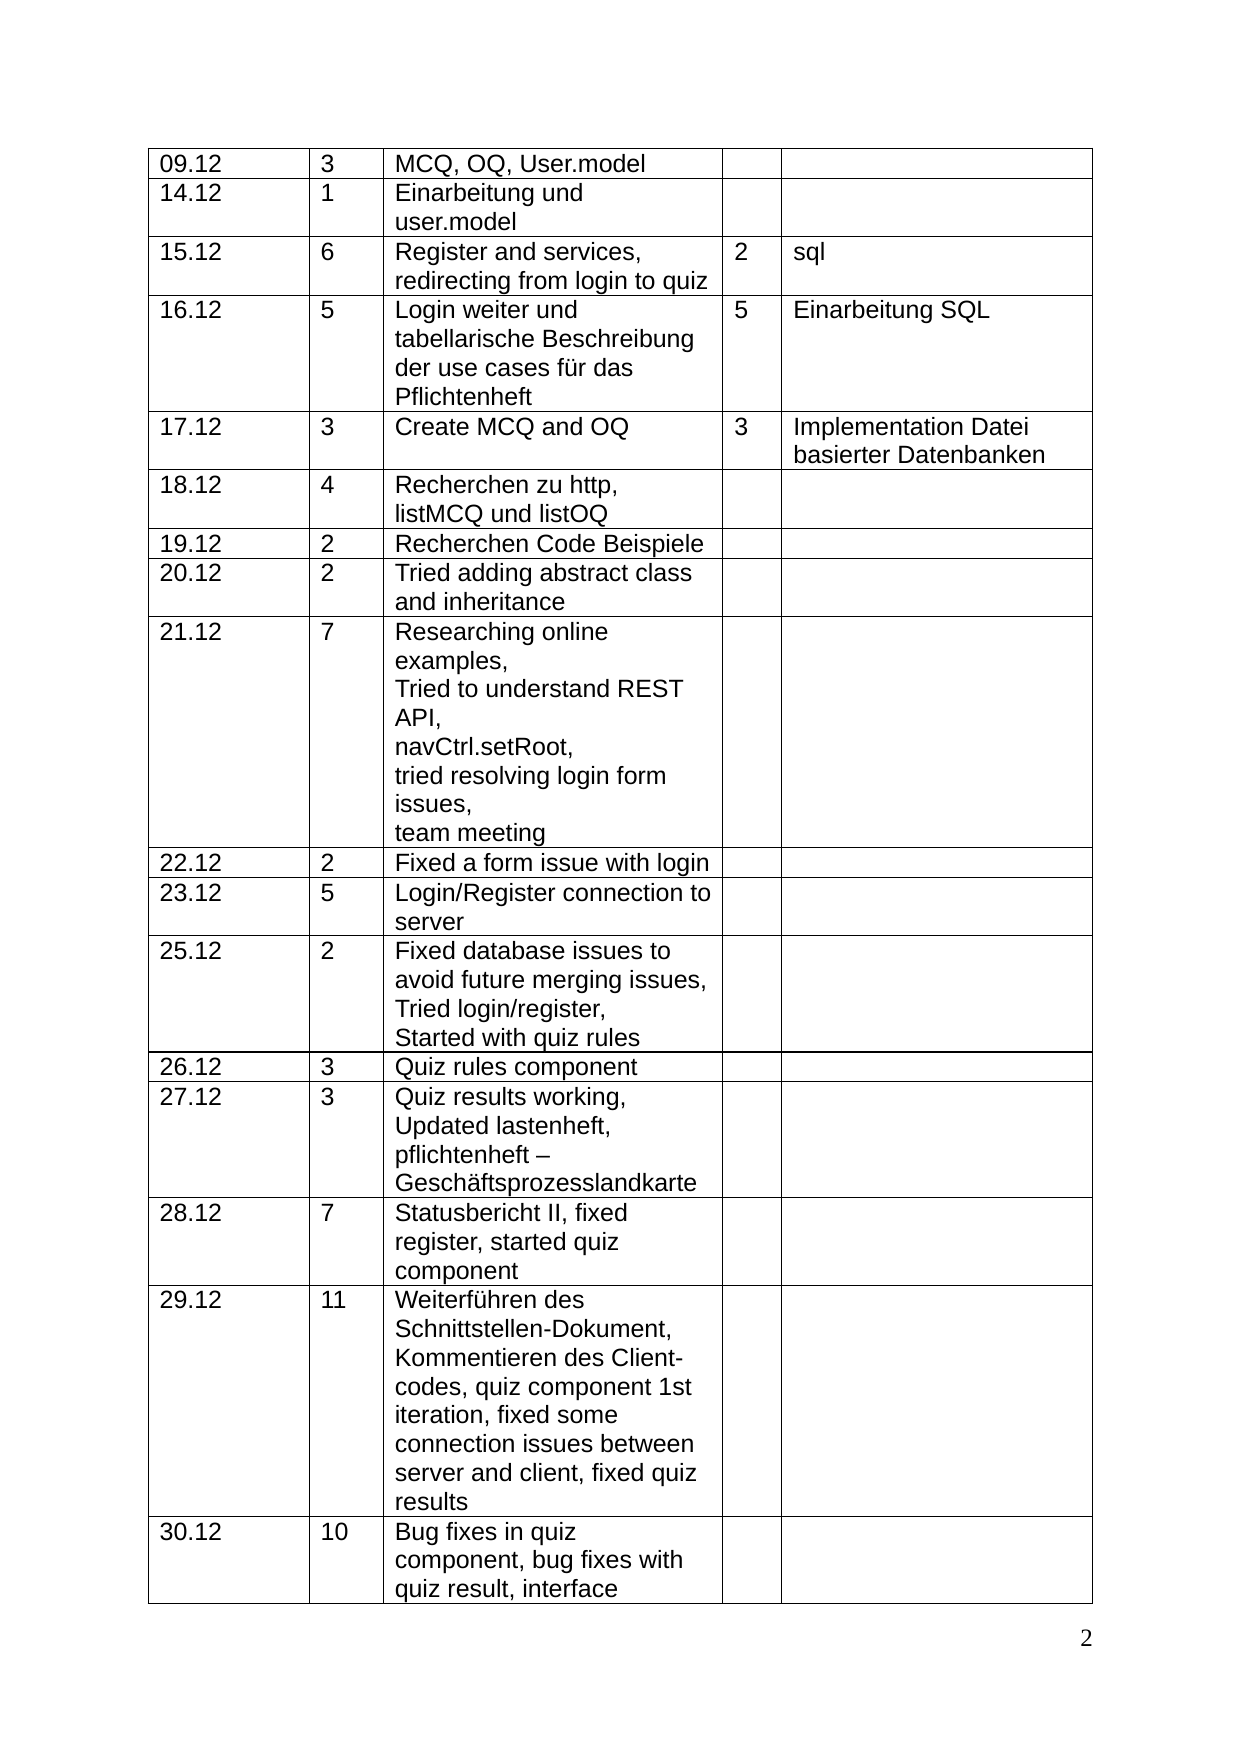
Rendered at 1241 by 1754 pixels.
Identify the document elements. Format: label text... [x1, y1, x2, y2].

table_cell [782, 1198, 1092, 1284]
table_cell 22.12 [149, 848, 309, 877]
table_cell 18.12 [149, 470, 309, 528]
table_cell 28.12 [149, 1198, 309, 1284]
table_cell [723, 617, 781, 847]
table_cell [782, 936, 1092, 1051]
table_cell Register and services, redirecting from login to quiz [384, 237, 722, 294]
table_cell Recherchen zu http, listMCQ und listOQ [384, 470, 722, 528]
table_cell 15.12 [149, 237, 309, 294]
table_cell Fixed a form issue with login [384, 848, 722, 877]
table_cell 26.12 [149, 1053, 309, 1081]
table_cell 2 [310, 529, 383, 557]
table_cell [782, 1082, 1092, 1197]
table_cell Create MCQ and OQ [384, 412, 722, 469]
table_cell Login/Register connection to server [384, 878, 722, 935]
table_cell [782, 878, 1092, 935]
table_cell Fixed database issues to avoid future merging issues, Tried login/register, Started with quiz rules [384, 936, 722, 1051]
table_cell Quiz results working, Updated lastenheft, pflichtenheft – Geschäftsprozesslandkarte [384, 1082, 722, 1197]
table_cell Bug fixes in quiz component, bug fixes with quiz result, interface user/teacher login, Tried to get application on mobile phone [384, 1517, 722, 1603]
table_cell [723, 1286, 781, 1516]
table_cell [723, 1198, 781, 1284]
table_cell Recherchen Code Beispiele [384, 529, 722, 557]
table_cell 2 [310, 936, 383, 1051]
table_cell 1 [310, 179, 383, 236]
table_cell [723, 1517, 781, 1603]
table_cell 5 [310, 878, 383, 935]
table_cell 14.12 [149, 179, 309, 236]
table_cell [782, 559, 1092, 616]
table_cell [782, 1053, 1092, 1081]
table_cell [723, 936, 781, 1051]
table_cell 09.12 [149, 149, 309, 177]
table_cell 3 [310, 412, 383, 469]
table_cell 25.12 [149, 936, 309, 1051]
table_cell 29.12 [149, 1286, 309, 1516]
table_cell 7 [310, 617, 383, 847]
table_cell [782, 617, 1092, 847]
table_cell 2 [310, 848, 383, 877]
table_cell 5 [723, 296, 781, 411]
table_cell 21.12 [149, 617, 309, 847]
table_cell 3 [723, 412, 781, 469]
table_cell 2 [310, 559, 383, 616]
table_cell Einarbeitung SQL [782, 296, 1092, 411]
table_cell 3 [310, 1082, 383, 1197]
table_cell [782, 179, 1092, 236]
table_cell [723, 559, 781, 616]
table_cell [723, 529, 781, 557]
table_cell [782, 149, 1092, 177]
table_cell Einarbeitung und user.model [384, 179, 722, 236]
table_cell [723, 1082, 781, 1197]
table_cell 7 [310, 1198, 383, 1284]
table_cell 10 [310, 1517, 383, 1603]
table_cell Statusbericht II, fixed register, started quiz component [384, 1198, 722, 1284]
table_cell 16.12 [149, 296, 309, 411]
table_cell [782, 848, 1092, 877]
table_cell 5 [310, 296, 383, 411]
table_cell 2 [723, 237, 781, 294]
table_cell [782, 1286, 1092, 1516]
table_cell Quiz rules component [384, 1053, 722, 1081]
table_cell [723, 1053, 781, 1081]
table_cell Implementation Datei basierter Datenbanken [782, 412, 1092, 469]
table_cell Login weiter und tabellarische Beschreibung der use cases für das Pflichtenheft [384, 296, 722, 411]
table_cell 27.12 [149, 1082, 309, 1197]
table_cell 3 [310, 1053, 383, 1081]
table_cell 3 [310, 149, 383, 177]
table_cell Researching online examples, Tried to understand REST API, navCtrl.setRoot, tried resolving login form issues, team meeting [384, 617, 722, 847]
table_cell 6 [310, 237, 383, 294]
table_cell [723, 878, 781, 935]
table_cell Tried adding abstract class and inheritance [384, 559, 722, 616]
table_cell 17.12 [149, 412, 309, 469]
table_cell MCQ, OQ, User.model [384, 149, 722, 177]
table_cell [723, 149, 781, 177]
table_cell 20.12 [149, 559, 309, 616]
table_cell [782, 1517, 1092, 1603]
table_cell [782, 529, 1092, 557]
table_cell [782, 470, 1092, 528]
table_cell 23.12 [149, 878, 309, 935]
table_cell [723, 470, 781, 528]
table_cell 11 [310, 1286, 383, 1516]
table_cell 4 [310, 470, 383, 528]
table_cell sql [782, 237, 1092, 294]
table_cell 30.12 [149, 1517, 309, 1603]
table_cell [723, 179, 781, 236]
table_cell 19.12 [149, 529, 309, 557]
table_cell [723, 848, 781, 877]
